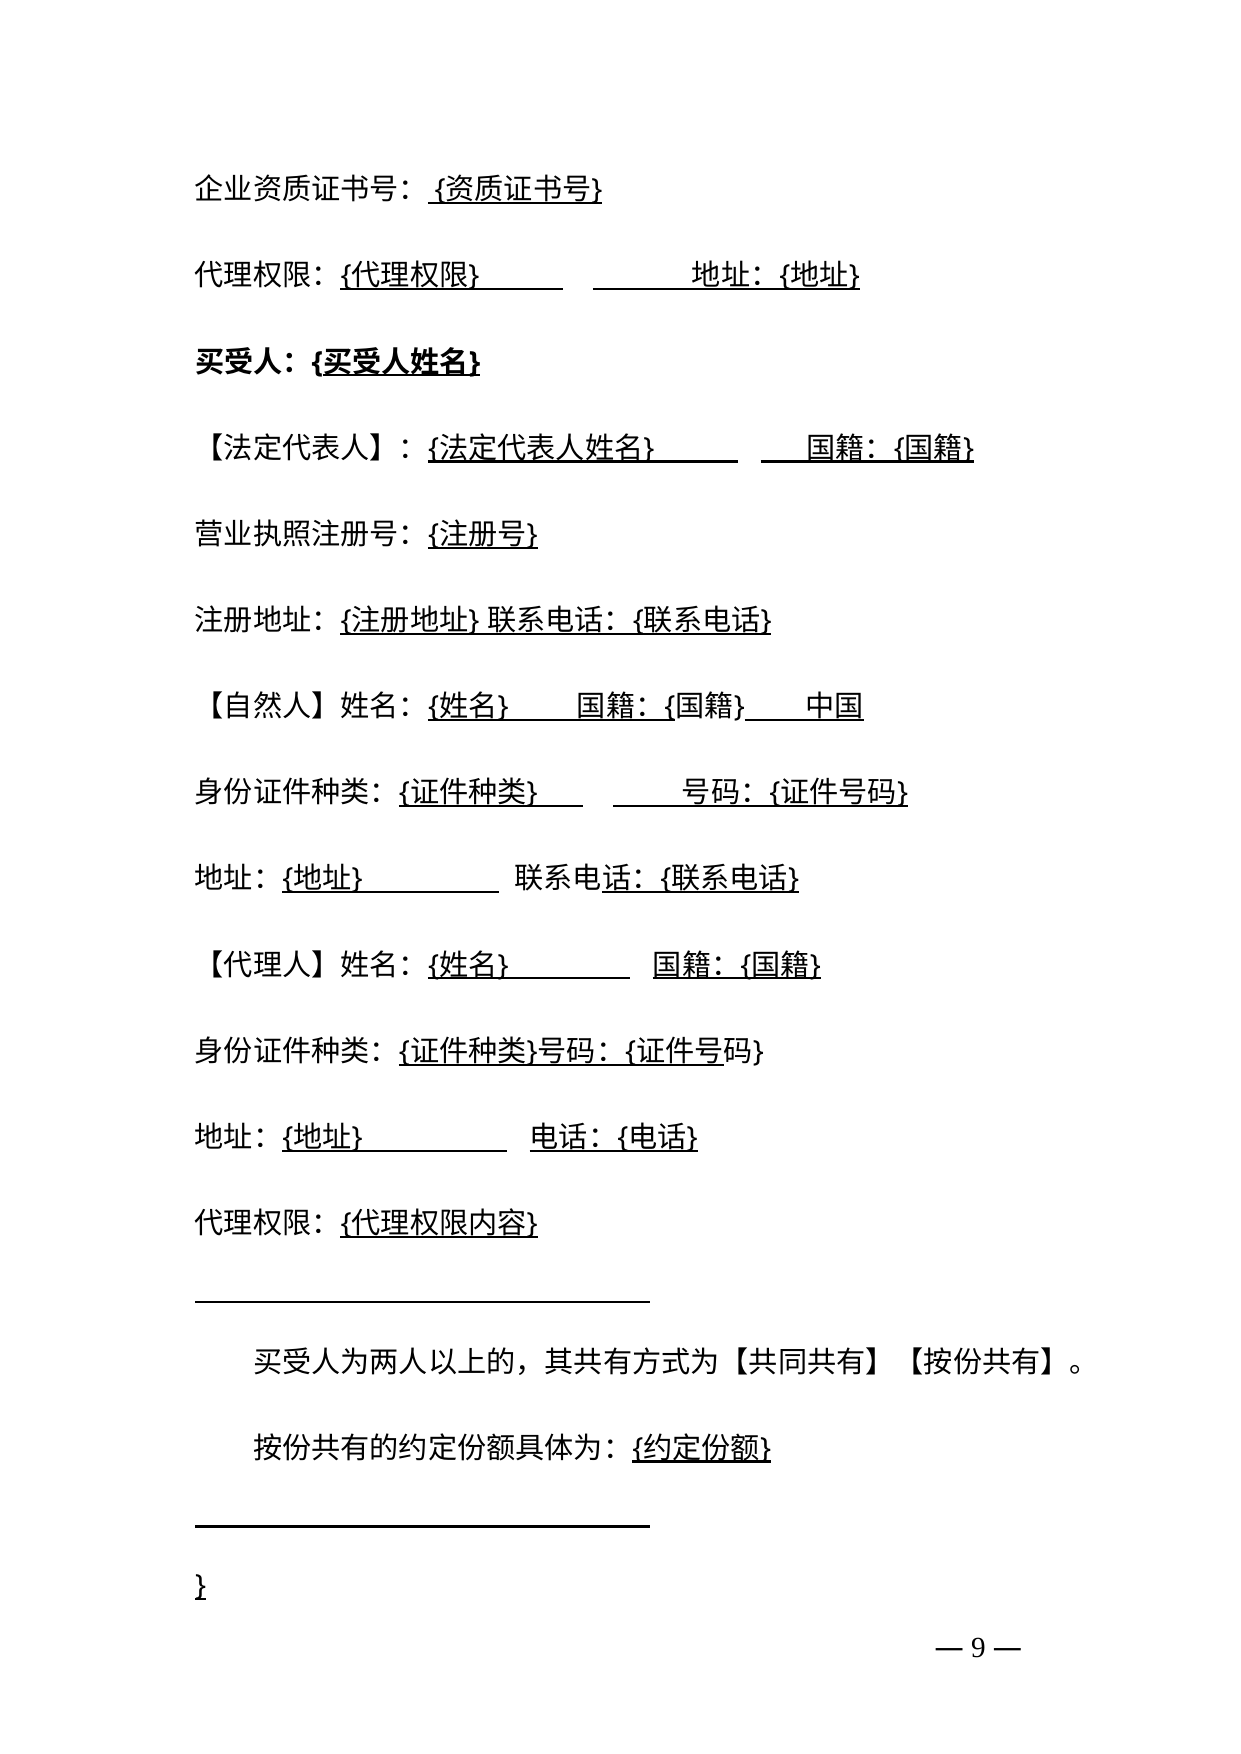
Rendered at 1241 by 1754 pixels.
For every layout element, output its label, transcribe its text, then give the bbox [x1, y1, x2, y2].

text 【法定代表人】：{法定代表人姓名} 国籍：{国籍} [165, 413, 1075, 478]
text 身份证件种类：{证件种类}号码：{证件号码} [165, 1016, 1075, 1081]
text 营业执照注册号：{注册号} [165, 499, 1075, 564]
text 【代理人】姓名：{姓名} 国籍：{国籍} [165, 930, 1075, 995]
text 买受人为两人以上的，其共有方式为【共同共有】【按份共有】。 [165, 1327, 1075, 1392]
text 按份共有的约定份额具体为：{约定份额} [165, 1413, 1075, 1478]
text 身份证件种类：{证件种类} 号码：{证件号码} [165, 758, 1075, 823]
text 企业资质证书号： {资质证书号} [194, 154, 1075, 219]
text 注册地址：{注册地址} 联系电话：{联系电话} [165, 585, 1075, 650]
text 地址：{地址} 联系电话：{联系电话} [165, 844, 1075, 909]
text 代理权限：{代理权限} 地址：{地址} [165, 241, 1075, 306]
text } [180, 1551, 1075, 1616]
text 地址：{地址} 电话：{电话} [165, 1102, 1075, 1167]
text 【自然人】姓名：{姓名} 国籍：{国籍} 中国 [165, 671, 1075, 736]
text 代理权限：{代理权限内容} [165, 1188, 1075, 1253]
text 买受人：{买受人姓名} [165, 327, 1075, 392]
